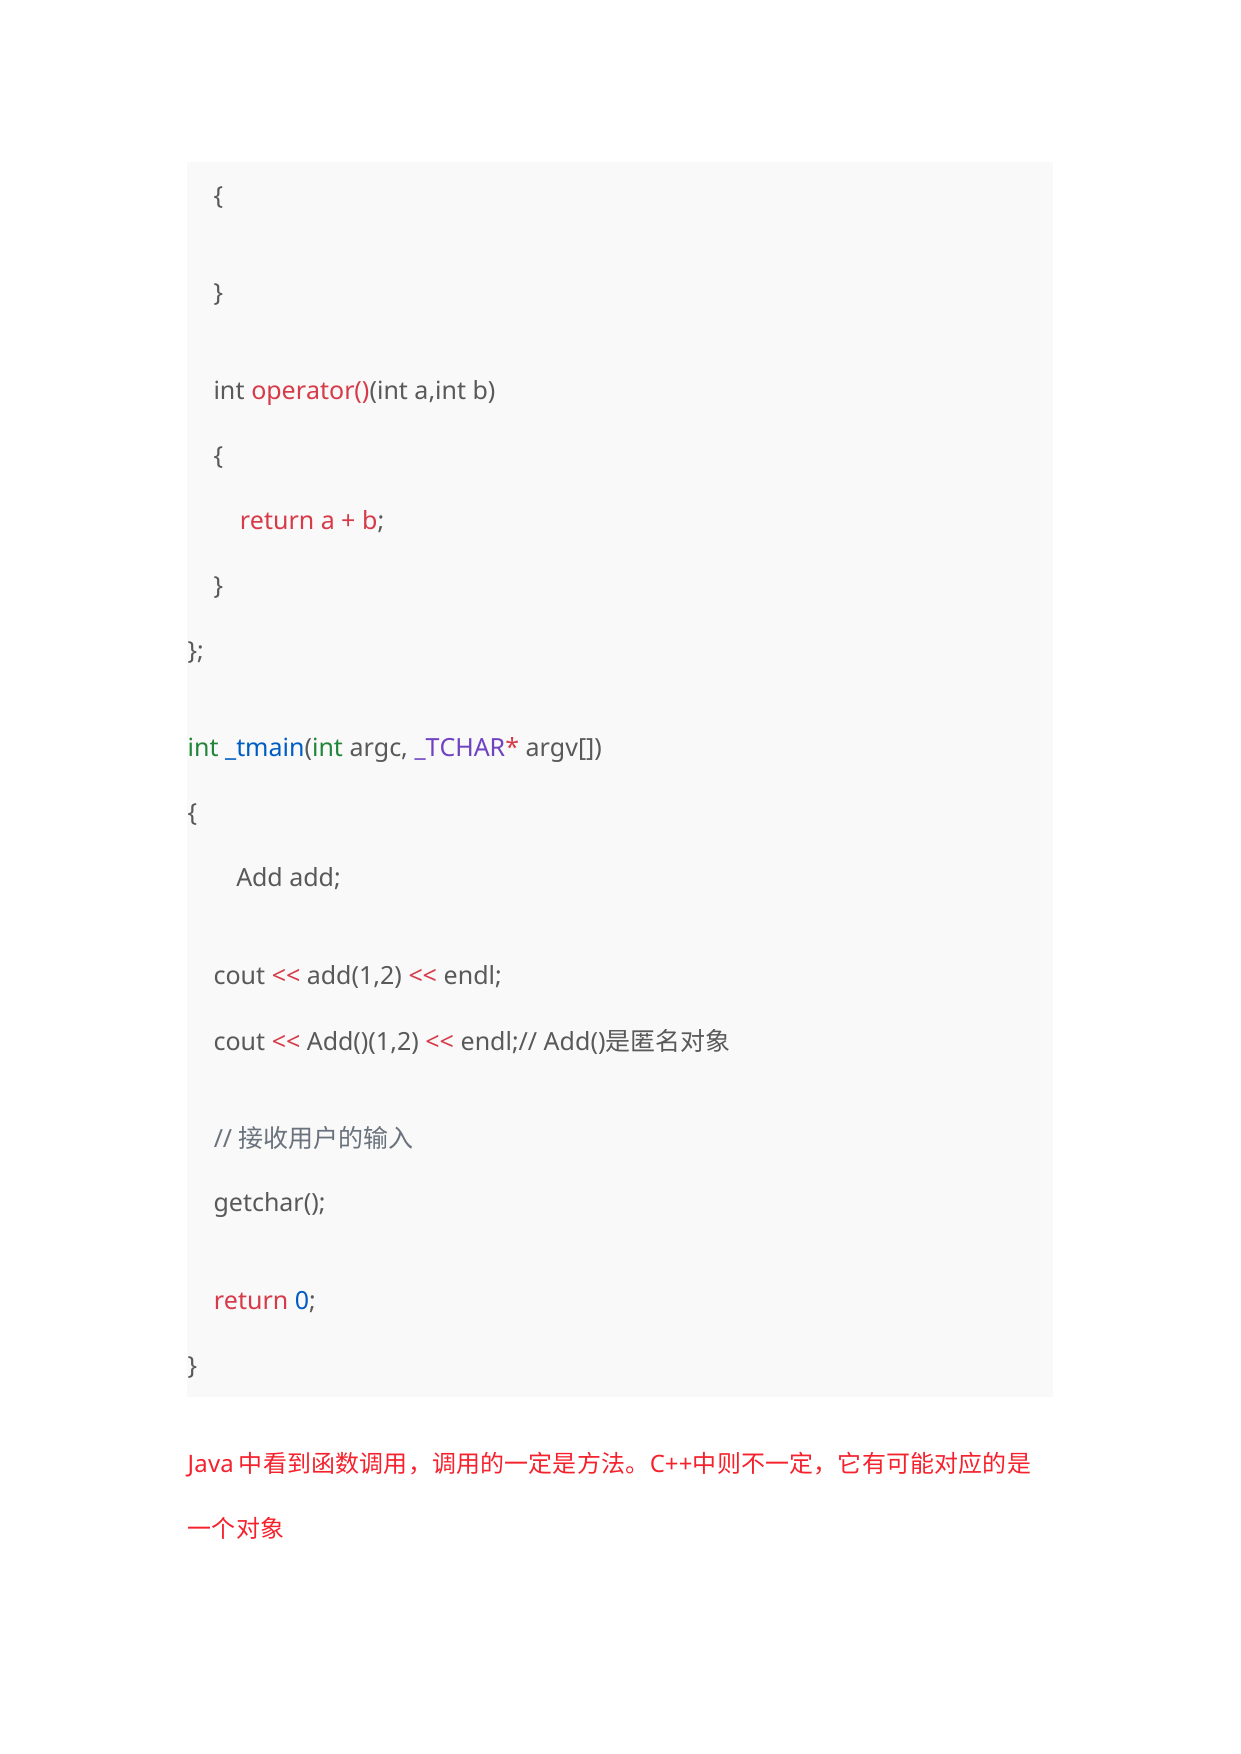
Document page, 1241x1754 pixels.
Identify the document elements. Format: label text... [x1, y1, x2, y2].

text // 接收用户的输入 [187, 1104, 1053, 1169]
text cout << Add()(1,2) << endl;// Add()是匿名对象 [187, 1007, 1053, 1072]
text cout << add(1,2) << endl; [187, 942, 1053, 1007]
text { [187, 422, 1053, 487]
text { [187, 162, 1053, 227]
text Add add; [187, 844, 1053, 909]
text return a + b; [187, 487, 1053, 552]
text { [187, 779, 1053, 844]
text } [187, 1332, 1053, 1397]
text } [187, 259, 1053, 324]
text int _tmain(int argc, _TCHAR* argv[]) [187, 714, 1053, 779]
text return 0; [187, 1267, 1053, 1332]
text int operator()(int a,int b) [187, 357, 1053, 422]
text }; [187, 617, 1053, 682]
text Java中看到函数调用，调用的一定是方法。C++中则不一定，它有可能对应的是一个对象 [187, 1429, 1053, 1559]
text } [187, 552, 1053, 617]
text getchar(); [187, 1169, 1053, 1234]
